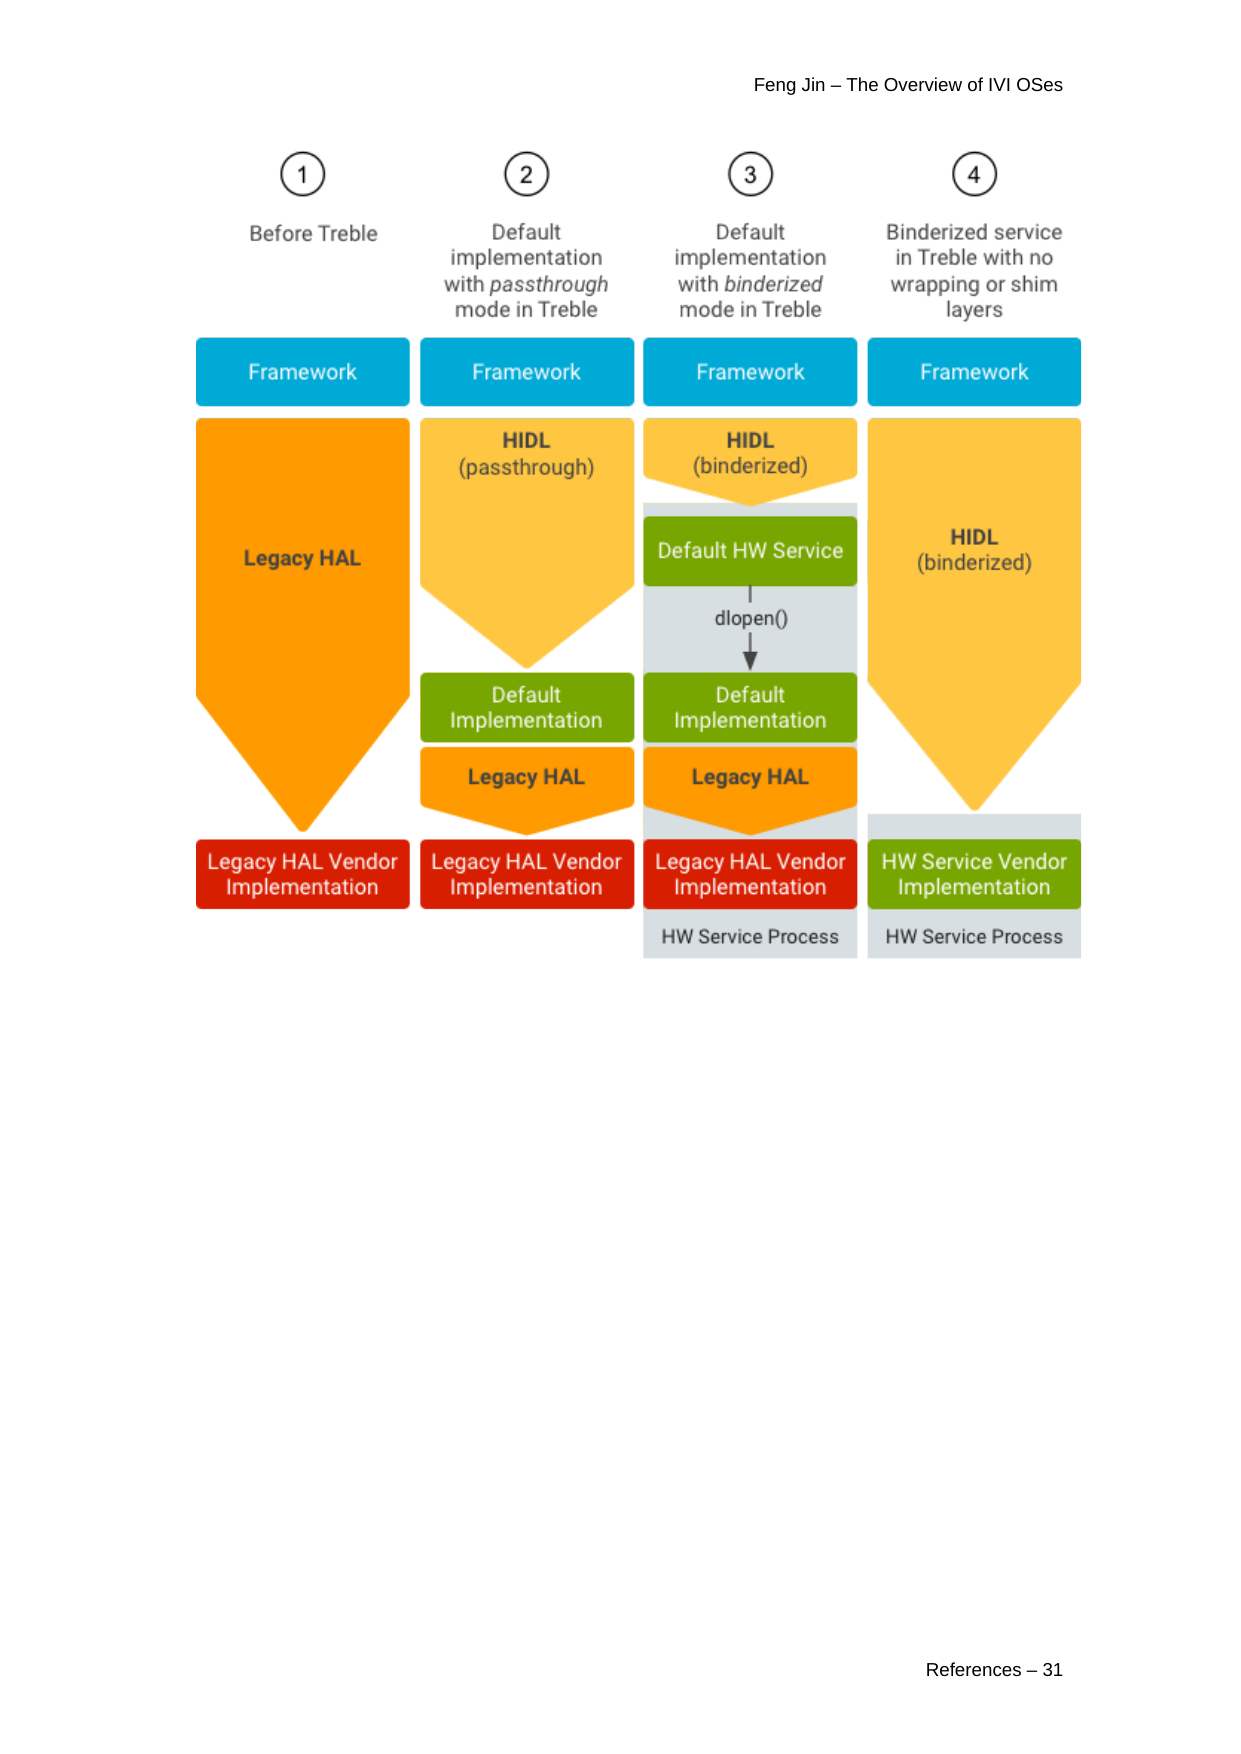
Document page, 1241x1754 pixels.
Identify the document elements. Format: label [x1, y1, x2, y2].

picture [196, 150, 1082, 960]
picture [983, 368, 1017, 379]
picture [1020, 364, 1028, 379]
picture [311, 368, 345, 379]
picture [269, 368, 277, 379]
picture [941, 368, 949, 379]
picture [971, 368, 980, 379]
picture [348, 364, 356, 379]
picture [299, 368, 308, 379]
picture [922, 364, 931, 379]
picture [934, 368, 939, 379]
picture [262, 368, 267, 379]
picture [953, 368, 968, 379]
picture [281, 368, 296, 379]
picture [250, 364, 259, 379]
